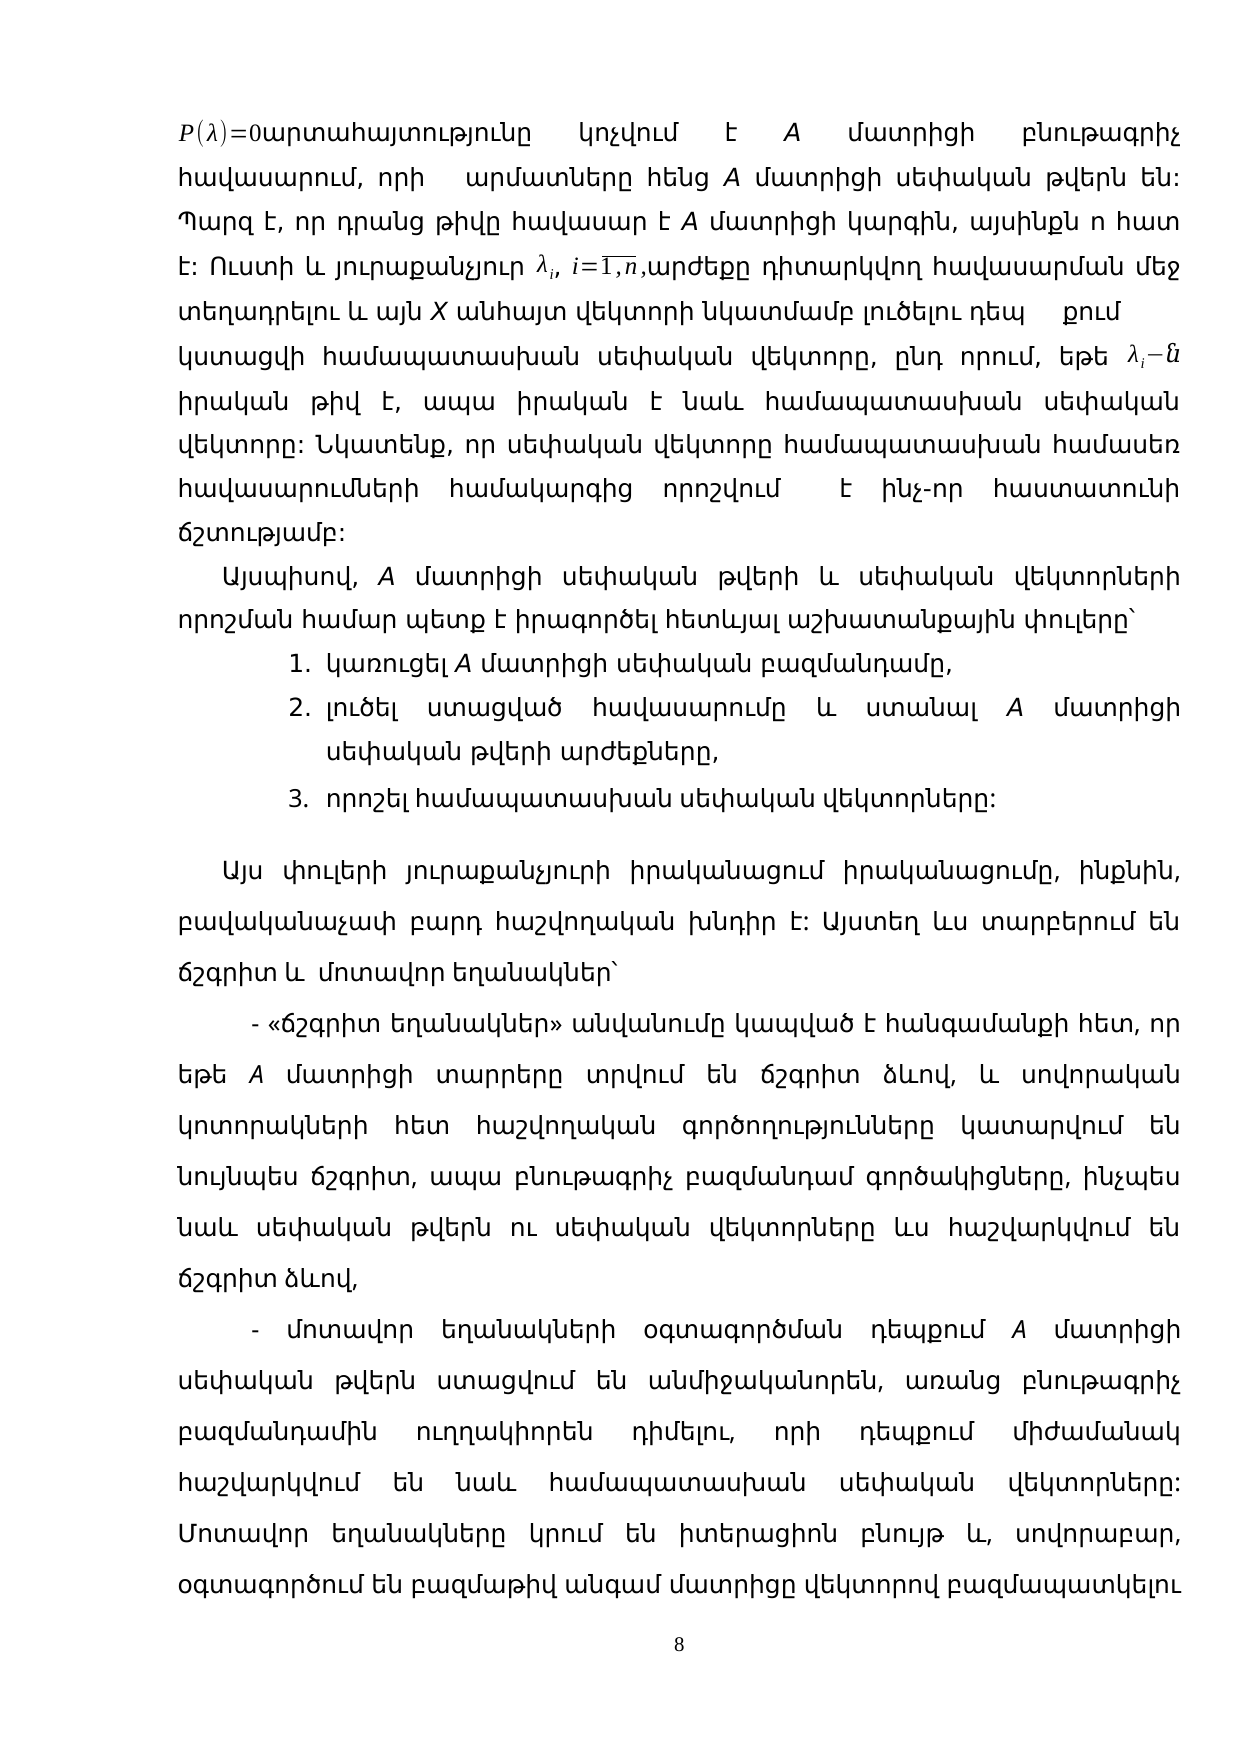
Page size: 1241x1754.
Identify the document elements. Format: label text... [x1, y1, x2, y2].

text արտահայտությունը կոչվում է A մատրիցի բնութագրիչ հավասարում, որի արմատները հենց A մատրիցի սեփական թվերն են: Պարզ է, որ դրանց թիվը հավասար է A մատրիցի կարգին, այսինքն n հատ է: Ուստի և յուրաքանչյուր , արժեքը դիտարկվող հավասարման մեջ տեղադրելու և այն X անհայտ վեկտորի նկատմամբ լուծելու դեպ քում կստացվի համապատասխան սեփական վեկտորը, ընդ որում, եթե իրական թիվ է, ապա իրական է նաև համապատասխան սեփական վեկտորը: Նկատենք, որ սեփական վեկտորը համապատասխան համասեռ հավասարումների համակարգից որոշվում է ինչ-որ հաստատունի ճշտությամբ: [177, 118, 1181, 547]
text - «ճշգրիտ եղանակներ» անվանումը կապված է հանգամանքի հետ, որ եթե A մատրիցի տարրերը տրվում են ճշգրիտ ձևով, և սովորական կոտորակների հետ հաշվողական գործողությունները կատարվում են նույնպես ճշգրիտ, ապա բնութագրիչ բազմանդամ գործակիցները, ինչպես նաև սեփական թվերն ու սեփական վեկտորները ևս հաշվարկվում են ճշգրիտ ձևով, [177, 1005, 1181, 1295]
text Այս փուլերի յուրաքանչյուրի իրականացում իրականացումը, ինքնին, բավականաչափ բարդ հաշվողական խնդիր է: Այստեղ ևս տարբերում են ճշգրիտ և մոտավոր եղանակներ՝ [177, 852, 1181, 988]
list լուծել ստացված հավասարումը և ստանալ A մատրիցի սեփական թվերի արժեքները, [288, 693, 1181, 766]
list կառուցել A մատրիցի սեփական բազմանդամը, [288, 649, 1181, 678]
text Այսպիսով, A մատրիցի սեփական թվերի և սեփական վեկտորների որոշման համար պետք է իրագործել հետևյալ աշխատանքային փուլերը՝ [177, 562, 1181, 634]
list որոշել համապատասխան սեփական վեկտորները: [288, 780, 1181, 814]
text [177, 1312, 1181, 1601]
